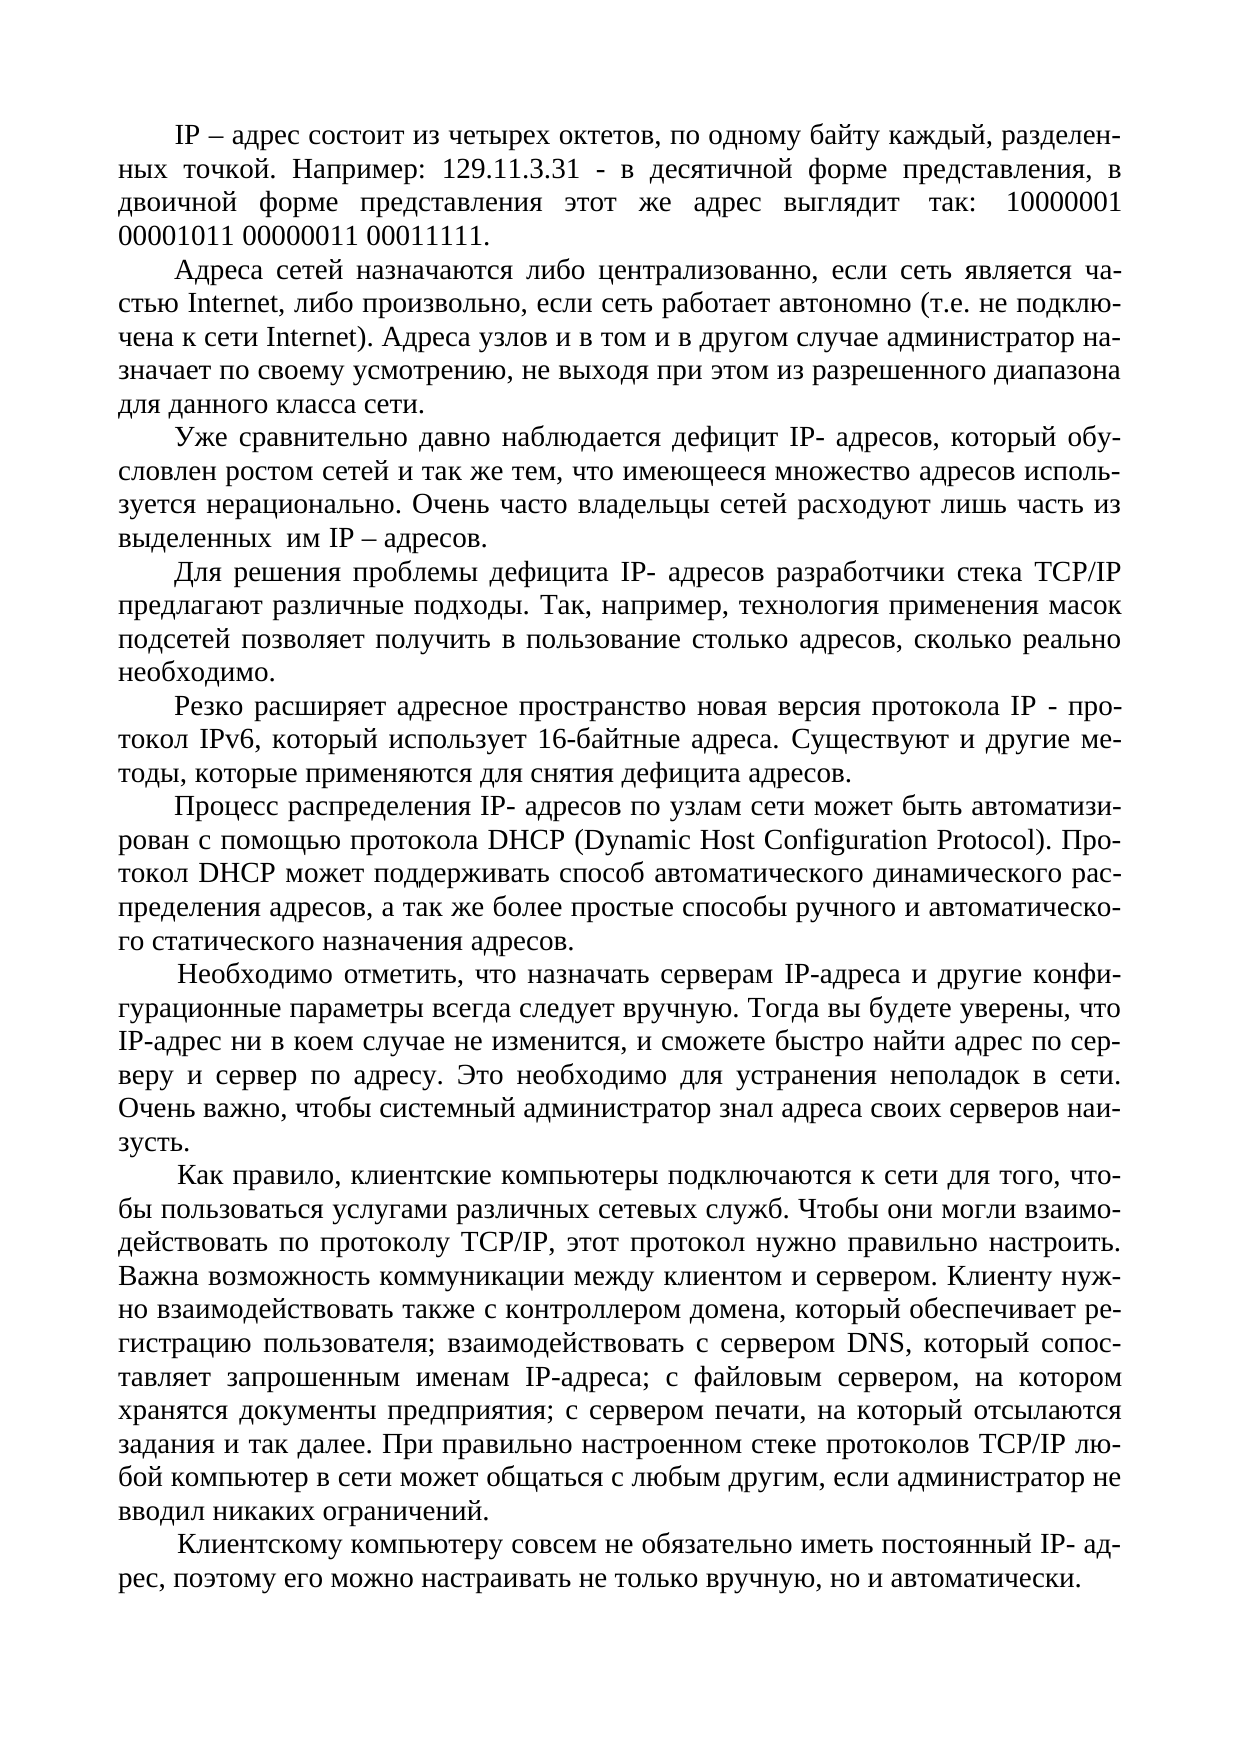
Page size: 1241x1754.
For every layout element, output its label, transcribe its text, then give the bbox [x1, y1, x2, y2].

text Как правило, клиентские компьютеры подключаются к сети для того, что- бы пользоваться услугами различных сетевых служб. Чтобы они могли взаимо- действовать по протоколу TCP/IP, этот протокол нужно правильно настроить. Важна возможность коммуникации между клиентом и сервером. Клиенту нуж- но взаимодействовать также с контроллером домена, который обеспечивает ре- гистрацию пользователя; взаимодействовать с сервером DNS, который сопос- тавляет запрошенным именам IP-адреса; с файловым сервером, на котором хранятся документы предприятия; с сервером печати, на который отсылаются задания и так далее. При правильно настроенном стеке протоколов TCP/IP лю- бой компьютер в сети может общаться с любым другим, если администратор не вводил никаких ограничений. [118, 1157, 1122, 1526]
text Адреса сетей назначаются либо централизованно, если сеть является ча- стью Internet, либо произвольно, если сеть работает автономно (т.е. не подклю- чена к сети Internet). Адреса узлов и в том и в другом случае администратор на- значает по своему усмотрению, не выходя при этом из разрешенного диапазона для данного класса сети. [118, 252, 1123, 419]
text Клиентскому компьютеру совсем не обязательно иметь постоянный IP- ад- рес, поэтому его можно настраивать не только вручную, но и автоматически. [118, 1527, 1122, 1594]
text Необходимо отметить, что назначать серверам IP-адреса и другие конфи- гурационные параметры всегда следует вручную. Тогда вы будете уверены, что IP-адрес ни в коем случае не изменится, и сможете быстро найти адрес по сер- веру и сервер по адресу. Это необходимо для устранения неполадок в сети. Очень важно, чтобы системный администратор знал адреса своих серверов наи- зусть. [118, 956, 1122, 1157]
text Резко расширяет адресное пространство новая версия протокола IP - про- токол IPv6, который использует 16-байтные адреса. Существуют и другие ме- тоды, которые применяются для снятия дефицита адресов. [118, 688, 1122, 788]
text IP – адрес состоит из четырех октетов, по одному байту каждый, разделен- ных точкой. Например: 129.11.3.31 - в десятичной форме представления, в двоичной форме представления этот же адрес выглядит так: 10000001 00001011 00000011 00011111. [118, 117, 1122, 252]
text Процесс распределения IP- адресов по узлам сети может быть автоматизи- рован с помощью протокола DHCP (Dynamic Host Configuration Protocol). Про- токол DHCP может поддерживать способ автоматического динамического рас- пределения адресов, а так же более простые способы ручного и автоматическо- го статического назначения адресов. [118, 788, 1122, 956]
text Уже сравнительно давно наблюдается дефицит IP- адресов, который обу- словлен ростом сетей и так же тем, что имеющееся множество адресов исполь- зуется нерационально. Очень часто владельцы сетей расходуют лишь часть из выделенных им IP – адресов. [118, 419, 1122, 554]
text Для решения проблемы дефицита IP- адресов разработчики стека TCP/IP предлагают различные подходы. Так, например, технология применения масок подсетей позволяет получить в пользование столько адресов, сколько реально необходимо. [118, 554, 1122, 688]
